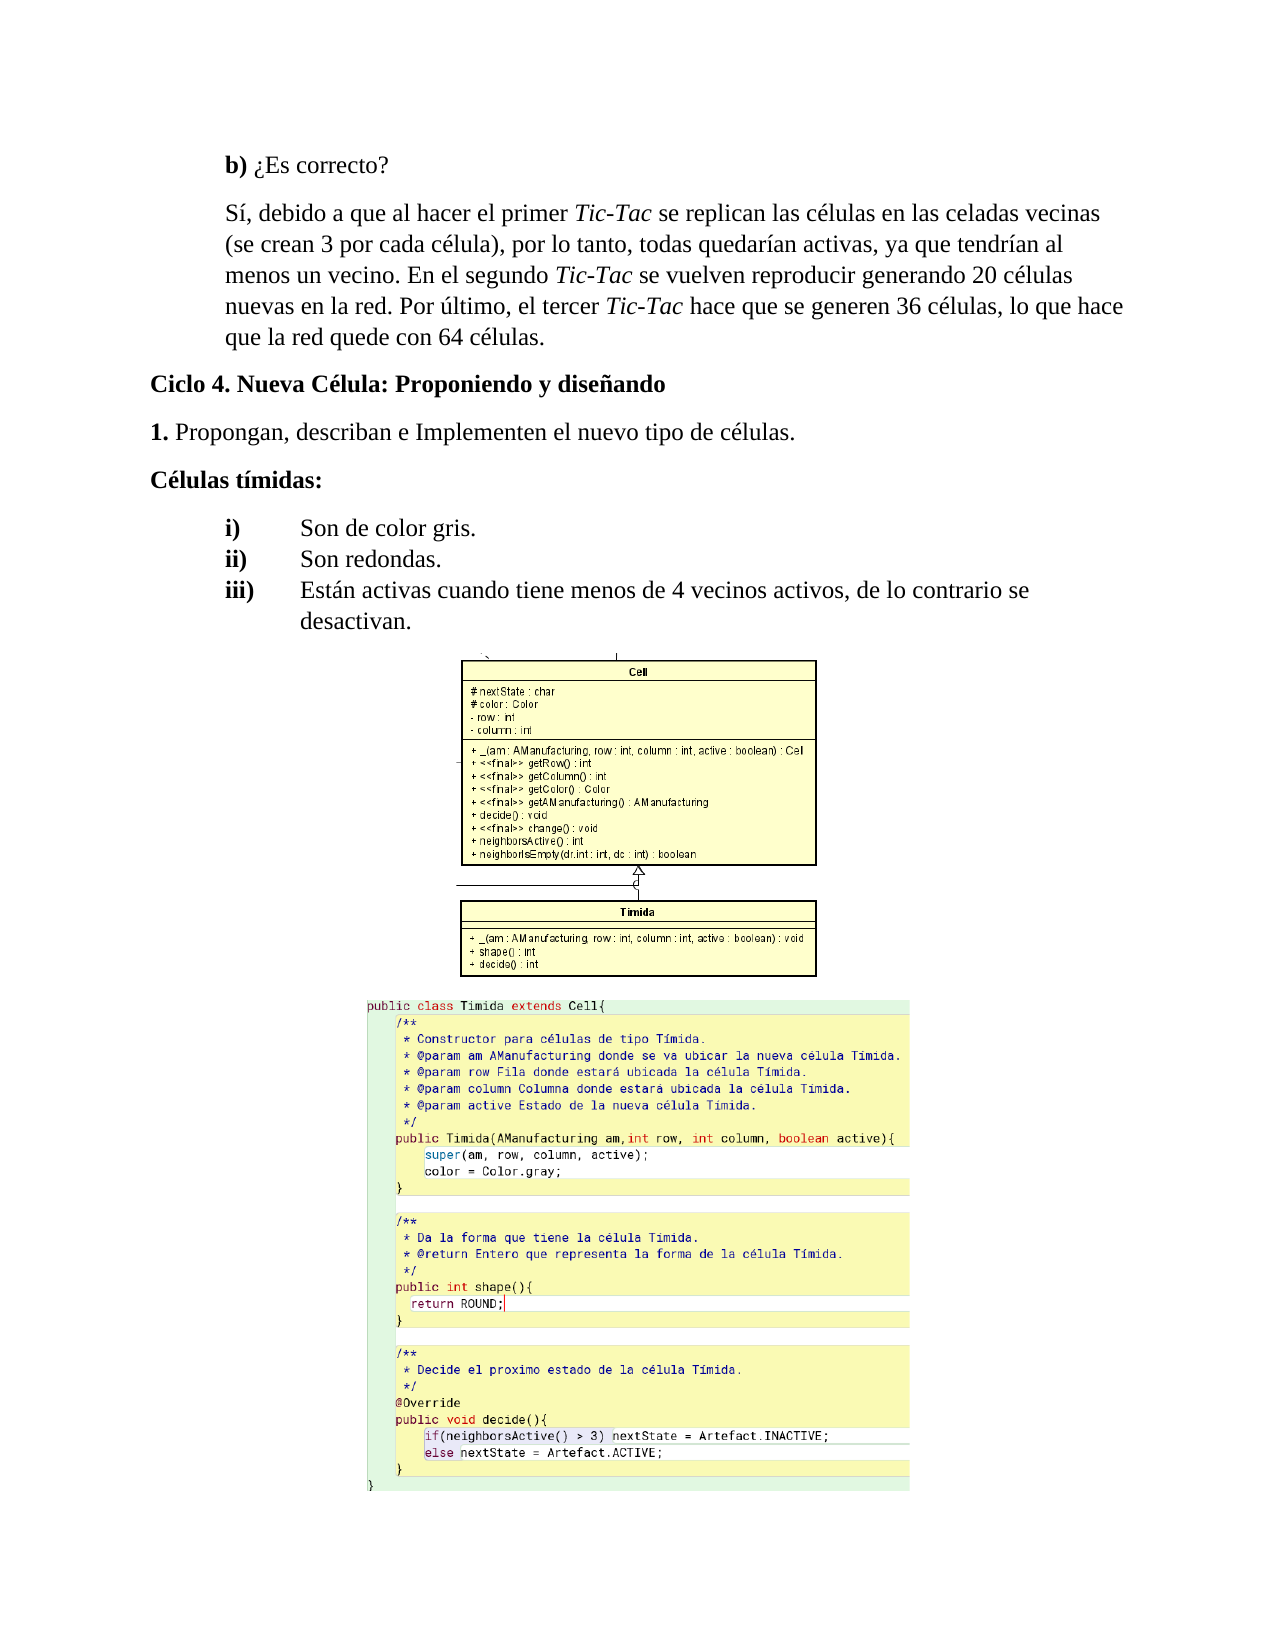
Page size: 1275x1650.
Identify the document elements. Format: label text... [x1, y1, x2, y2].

list Son de color gris. [225, 513, 1125, 541]
list Son redondas. [225, 544, 1125, 572]
text Ciclo 4. Nueva Célula: Proponiendo y diseñando [150, 369, 1125, 398]
list Están activas cuando tiene menos de 4 vecinos activos, de lo contrario se desactivan. [225, 575, 1125, 634]
text Sí, debido a que al hacer el primer Tic-Tac se replican las células en las celadas vecinas (se crean 3 por cada célula), por lo tanto, todas quedarían activas, ya que tendrían al menos un vecino. En el segundo Tic-Tac se vuelven reproducir generando 20 células nuevas en la red. Por último, el tercer Tic-Tac hace que se generen 36 células, lo que hace que la red quede con 64 células. [225, 198, 1125, 351]
text b) ¿Es correcto? [150, 150, 1125, 179]
picture [365, 1000, 910, 1491]
text 1. Propongan, describan e Implementen el nuevo tipo de células. [150, 417, 1125, 446]
text Células tímidas: [150, 465, 1125, 494]
picture [456, 653, 819, 982]
